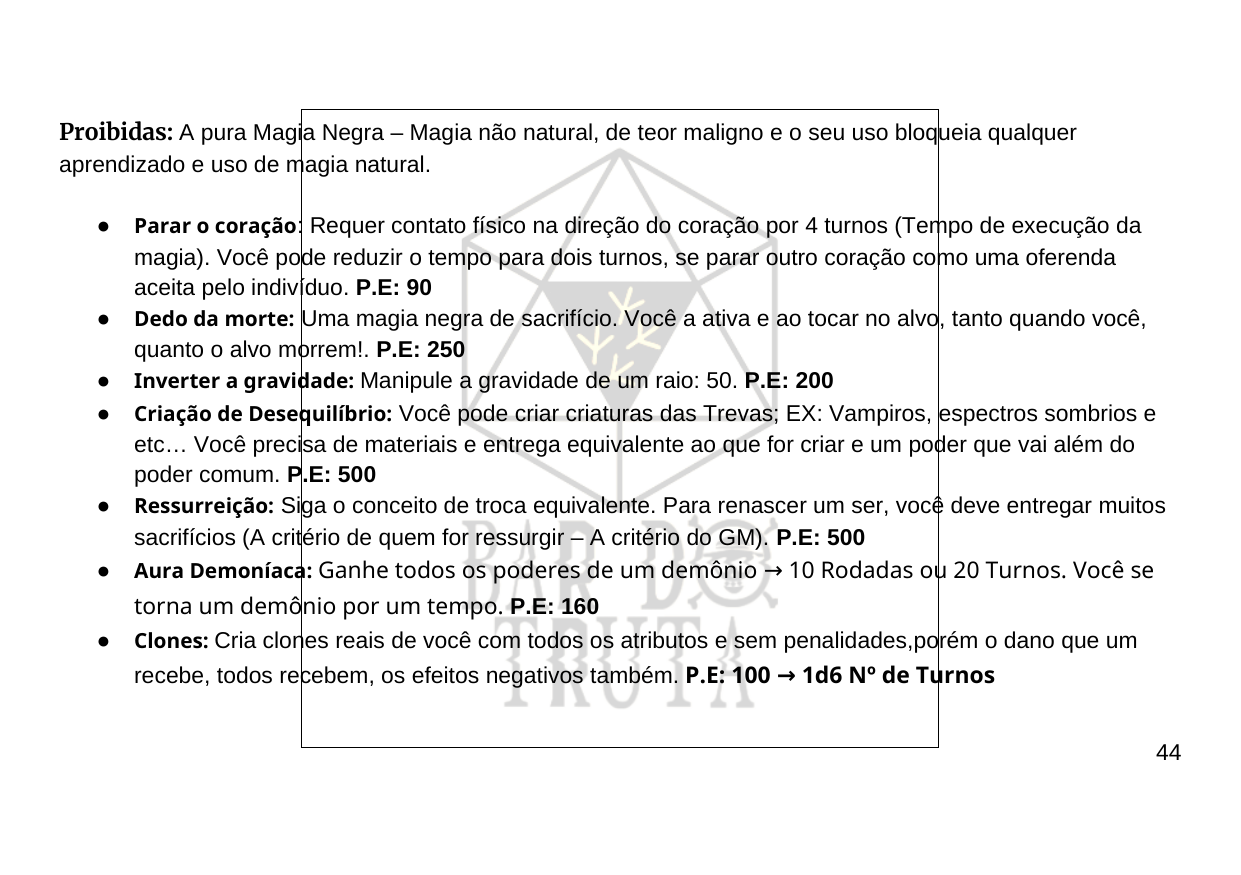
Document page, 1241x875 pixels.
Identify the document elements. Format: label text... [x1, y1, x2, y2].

list Aura Demoníaca: Ganhe todos os poderes de um demônio → 10 Rodadas ou 20 Turnos. Você se torna um demônio por um tempo. P.E: 160 [96, 554, 1181, 621]
list Dedo da morte: Uma magia negra de sacrifício. Você a ativa e ao tocar no alvo, tanto quando você, quanto o alvo morrem!. P.E: 250 [96, 304, 1181, 362]
text Proibidas: A pura Magia Negra – Magia não natural, de teor maligno e o seu uso bloqueia qualquer aprendizado e uso de magia natural. [59, 118, 1181, 177]
list Inverter a gravidade: Manipule a gravidade de um raio: 50. P.E: 200 [96, 366, 1181, 395]
list Ressurreição: Siga o conceito de troca equivalente. Para renascer um ser, você deve entregar muitos sacrifícios (A critério de quem for ressurgir – A critério do GM). P.E: 500 [96, 492, 1181, 550]
list Criação de Desequilíbrio: Você pode criar criaturas das Trevas; EX: Vampiros, espectros sombrios e etc… Você precisa de materiais e entrega equivalente ao que for criar e um poder que vai além do poder comum. P.E: 500 [96, 399, 1181, 488]
list Clones: Cria clones reais de você com todos os atributos e sem penalidades,porém o dano que um recebe, todos recebem, os efeitos negativos também. P.E: 100 → 1d6 Nº de Turnos [96, 626, 1181, 690]
list Parar o coração: Requer contato físico na direção do coração por 4 turnos (Tempo de execução da magia). Você pode reduzir o tempo para dois turnos, se parar outro coração como uma oferenda aceita pelo indivíduo. P.E: 90 [96, 211, 1181, 300]
